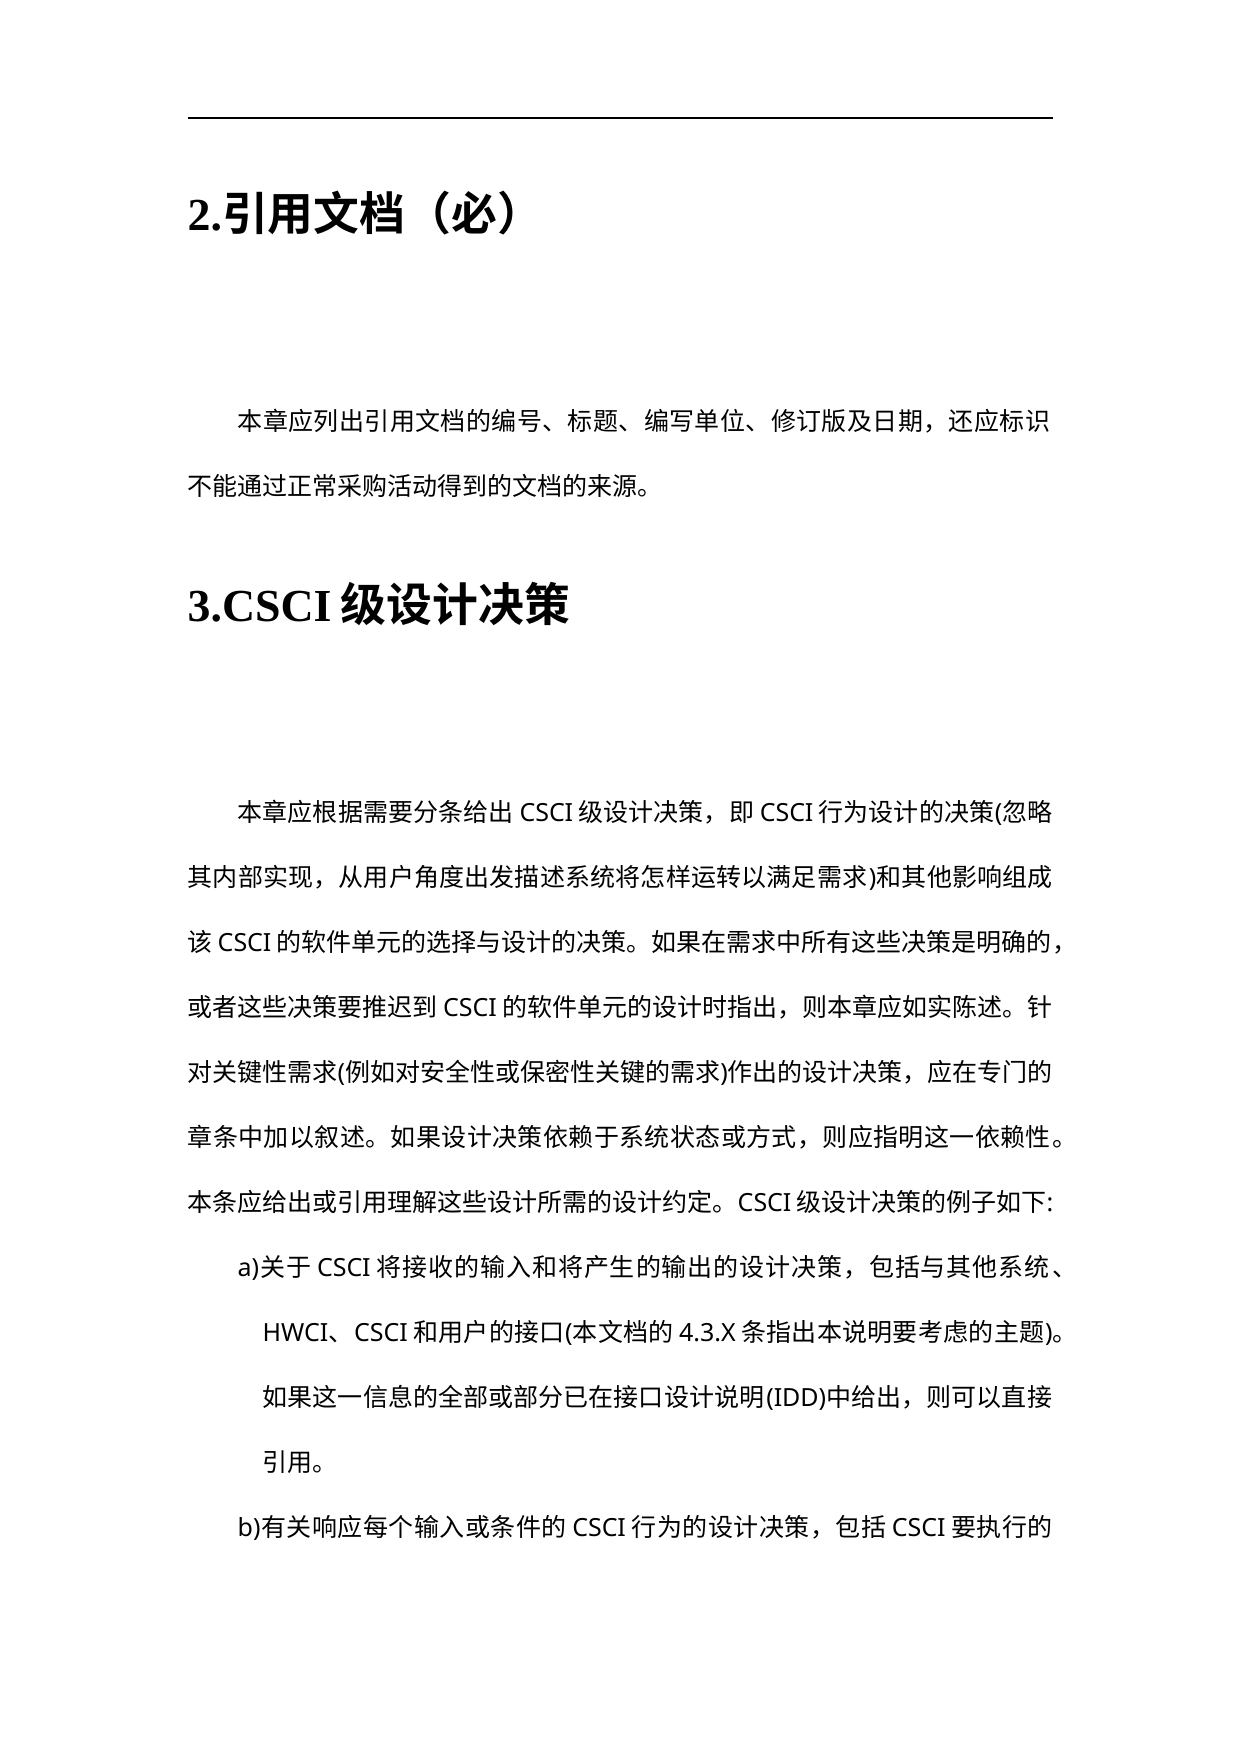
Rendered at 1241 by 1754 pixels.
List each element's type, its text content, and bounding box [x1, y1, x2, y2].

subtitle 3.CSCI级设计决策 [187, 553, 1053, 650]
text 本章应根据需要分条给出CSCI级设计决策，即CSCI行为设计的决策(忽略其内部实现，从用户角度出发描述系统将怎样运转以满足需求)和其他影响组成该CSCI的软件单元的选择与设计的决策。如果在需求中所有这些决策是明确的，或者这些决策要推迟到CSCI的软件单元的设计时指出，则本章应如实陈述。针对关键性需求(例如对安全性或保密性关键的需求)作出的设计决策，应在专门的章条中加以叙述。如果设计决策依赖于系统状态或方式，则应指明这一依赖性。本条应给出或引用理解这些设计所需的设计约定。CSCI级设计决策的例子如下: [187, 778, 1053, 1233]
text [237, 1493, 1053, 1558]
text 本章应列出引用文档的编号、标题、编写单位、修订版及日期，还应标识不能通过正常采购活动得到的文档的来源。 [187, 387, 1053, 517]
text a)关于CSCI将接收的输入和将产生的输出的设计决策，包括与其他系统、HWCI、CSCI和用户的接口(本文档的4.3.X条指出本说明要考虑的主题)。如果这一信息的全部或部分已在接口设计说明(IDD)中给出，则可以直接引用。 [237, 1233, 1053, 1493]
subtitle 2.引用文档（必） [187, 162, 1053, 259]
